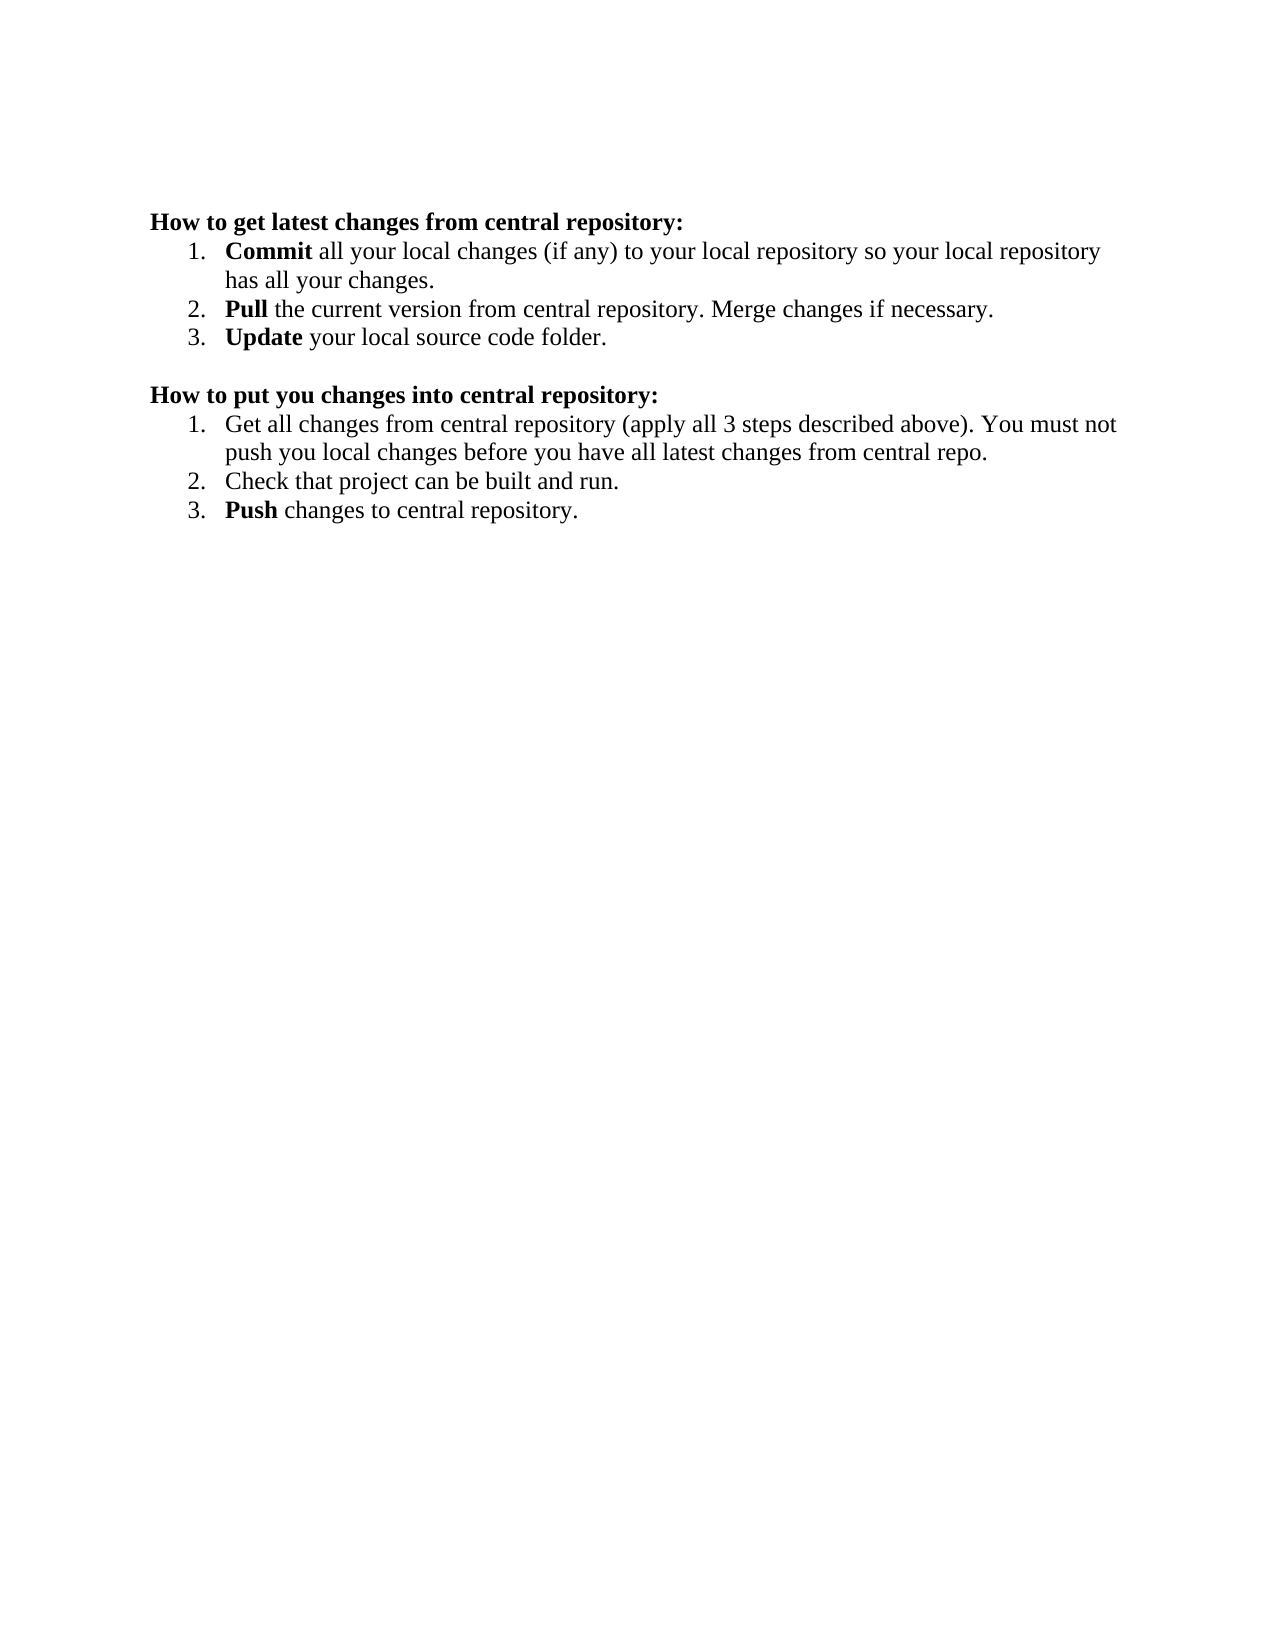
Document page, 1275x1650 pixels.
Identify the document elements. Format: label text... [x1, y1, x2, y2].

list Get all changes from central repository (apply all 3 steps described above). You must not push you local changes before you have all latest changes from central repo. [187, 409, 1125, 466]
list Push changes to central repository. [187, 495, 1125, 524]
text How to get latest changes from central repository: [150, 207, 1125, 236]
text How to put you changes into central repository: [150, 380, 1125, 409]
list Pull the current version from central repository. Merge changes if necessary. [187, 294, 1125, 322]
list Update your local source code folder. [187, 322, 1125, 351]
list Commit all your local changes (if any) to your local repository so your local repository has all your changes. [187, 236, 1125, 294]
list Check that project can be built and run. [187, 466, 1125, 495]
